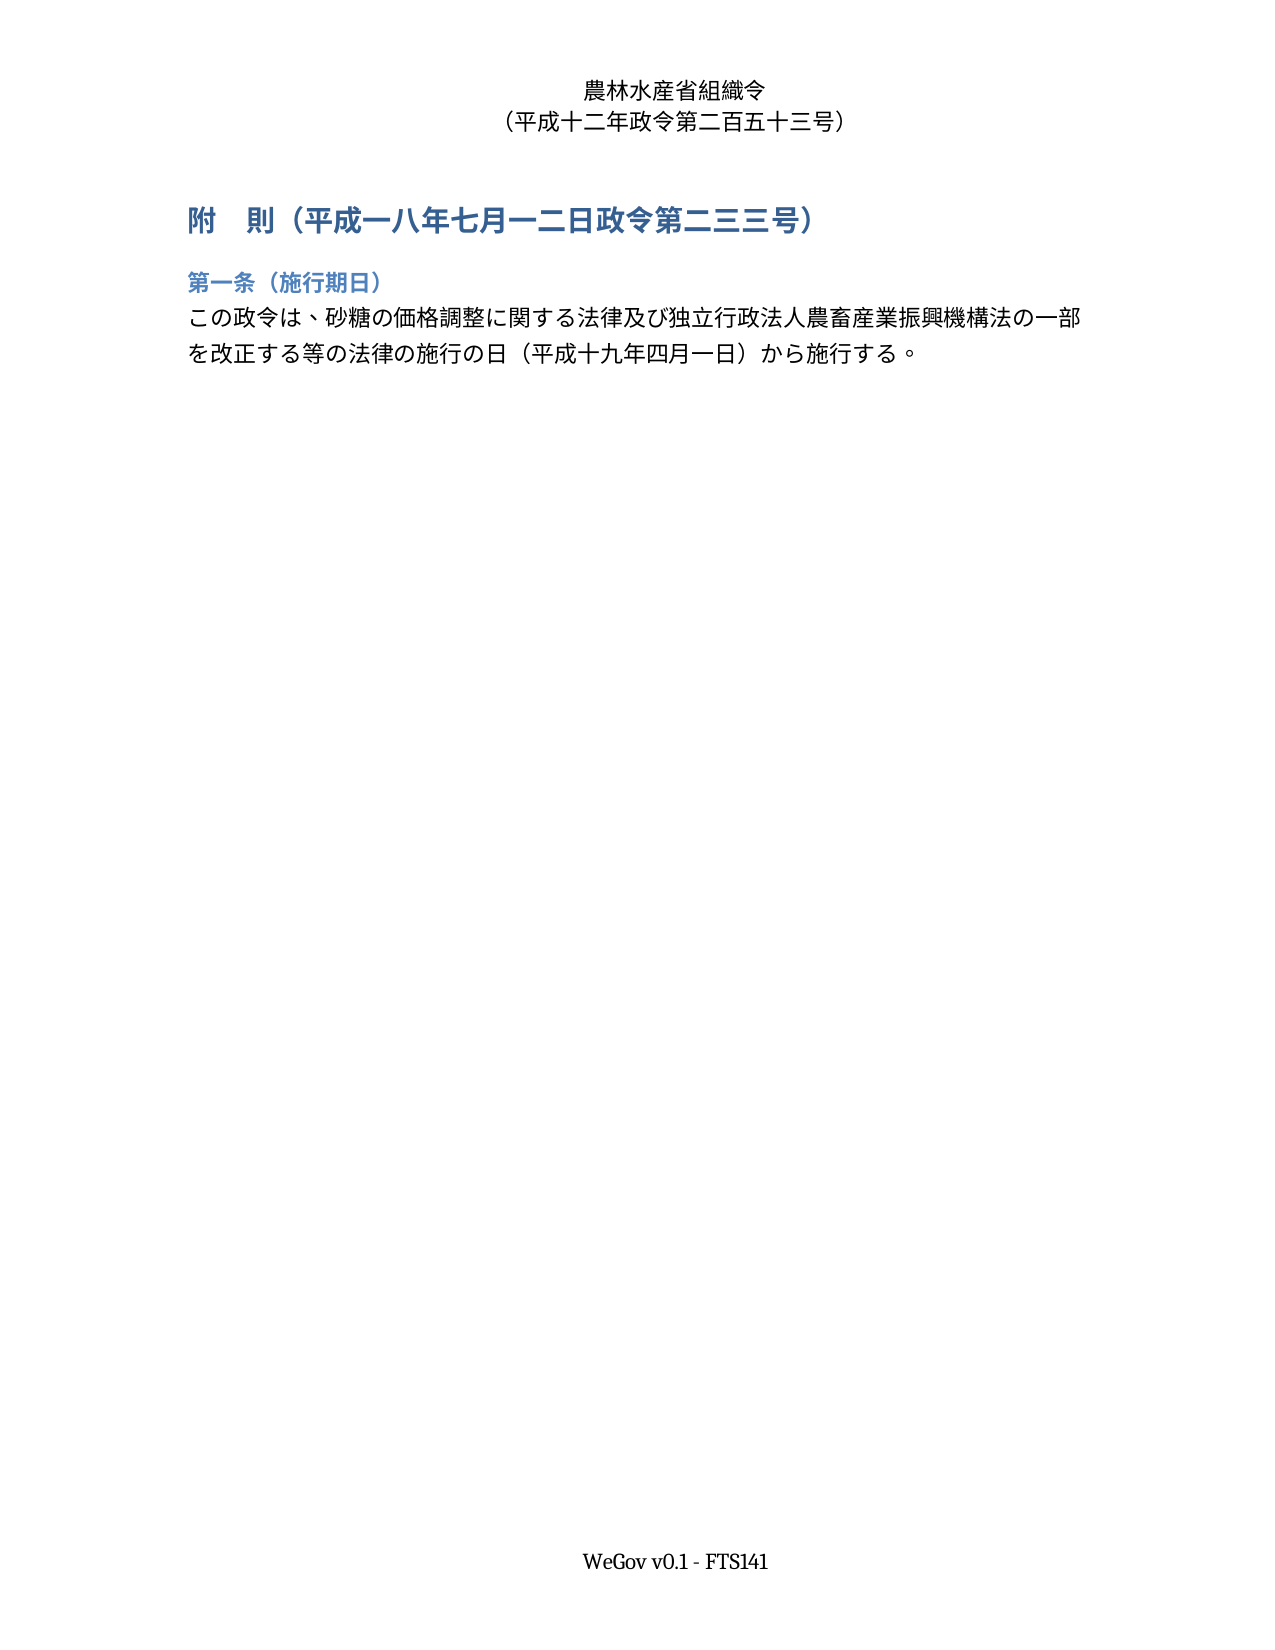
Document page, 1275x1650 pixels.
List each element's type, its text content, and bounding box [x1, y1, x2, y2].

text この政令は、砂糖の価格調整に関する法律及び独立行政法人農畜産業振興機構法の一部を改正する等の法律の施行の日（平成十九年四月一日）から施行する。 [187, 302, 1087, 369]
subtitle 附 則（平成一八年七月一二日政令第二三三号） [187, 200, 1087, 240]
subtitle 第一条（施行期日） [187, 266, 1087, 298]
